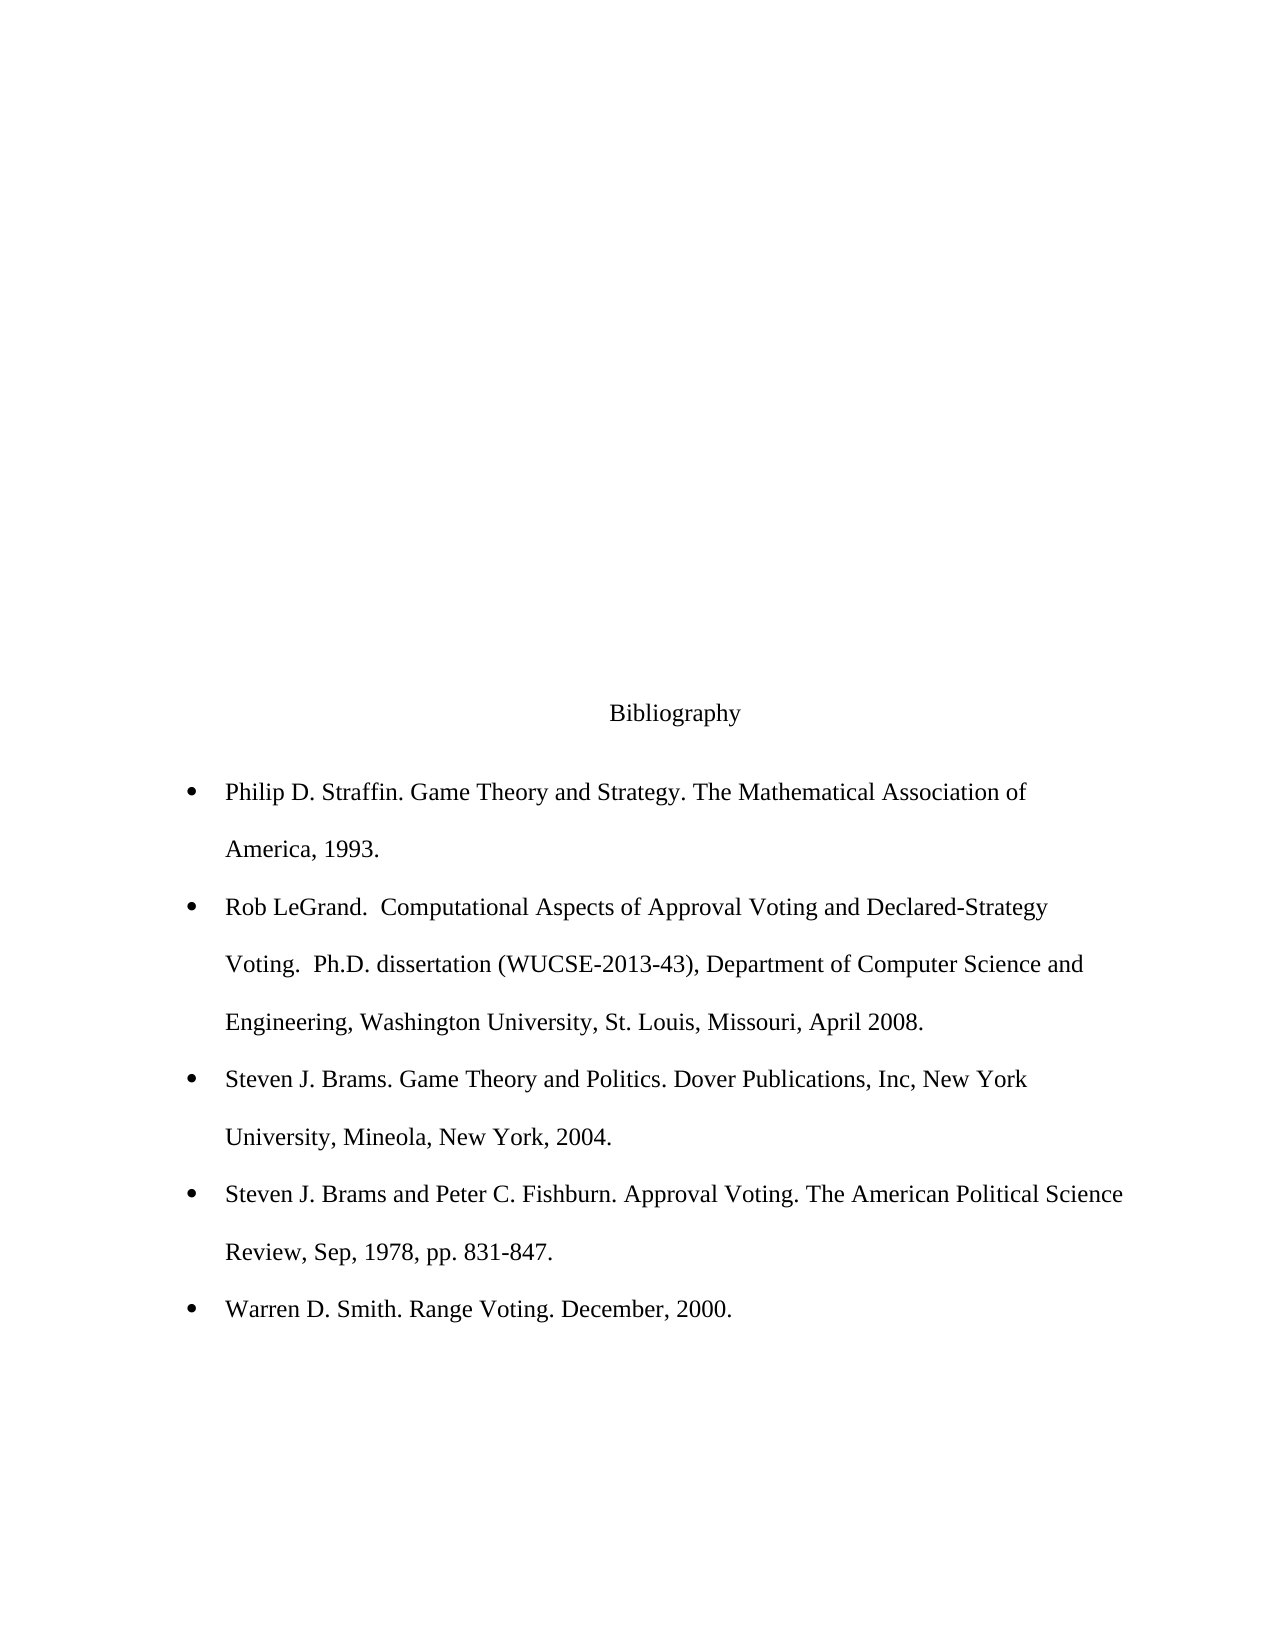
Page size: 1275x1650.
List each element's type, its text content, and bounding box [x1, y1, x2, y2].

list Philip D. Straffin. Game Theory and Strategy. The Mathematical Association of America, 1993. [187, 777, 1125, 863]
list Warren D. Smith. Range Voting. December, 2000. [187, 1294, 1125, 1323]
text Bibliography [187, 698, 1125, 727]
list Steven J. Brams. Game Theory and Politics. Dover Publications, Inc, New York University, Mineola, New York, 2004. [187, 1064, 1125, 1150]
list Steven J. Brams and Peter C. Fishburn. Approval Voting. The American Political Science Review, Sep, 1978, pp. 831-847. [187, 1179, 1125, 1265]
list Rob LeGrand. Computational Aspects of Approval Voting and Declared-Strategy Voting. Ph.D. dissertation (WUCSE-2013-43), Department of Computer Science and Engineering, Washington University, St. Louis, Missouri, April 2008. [187, 892, 1125, 1035]
